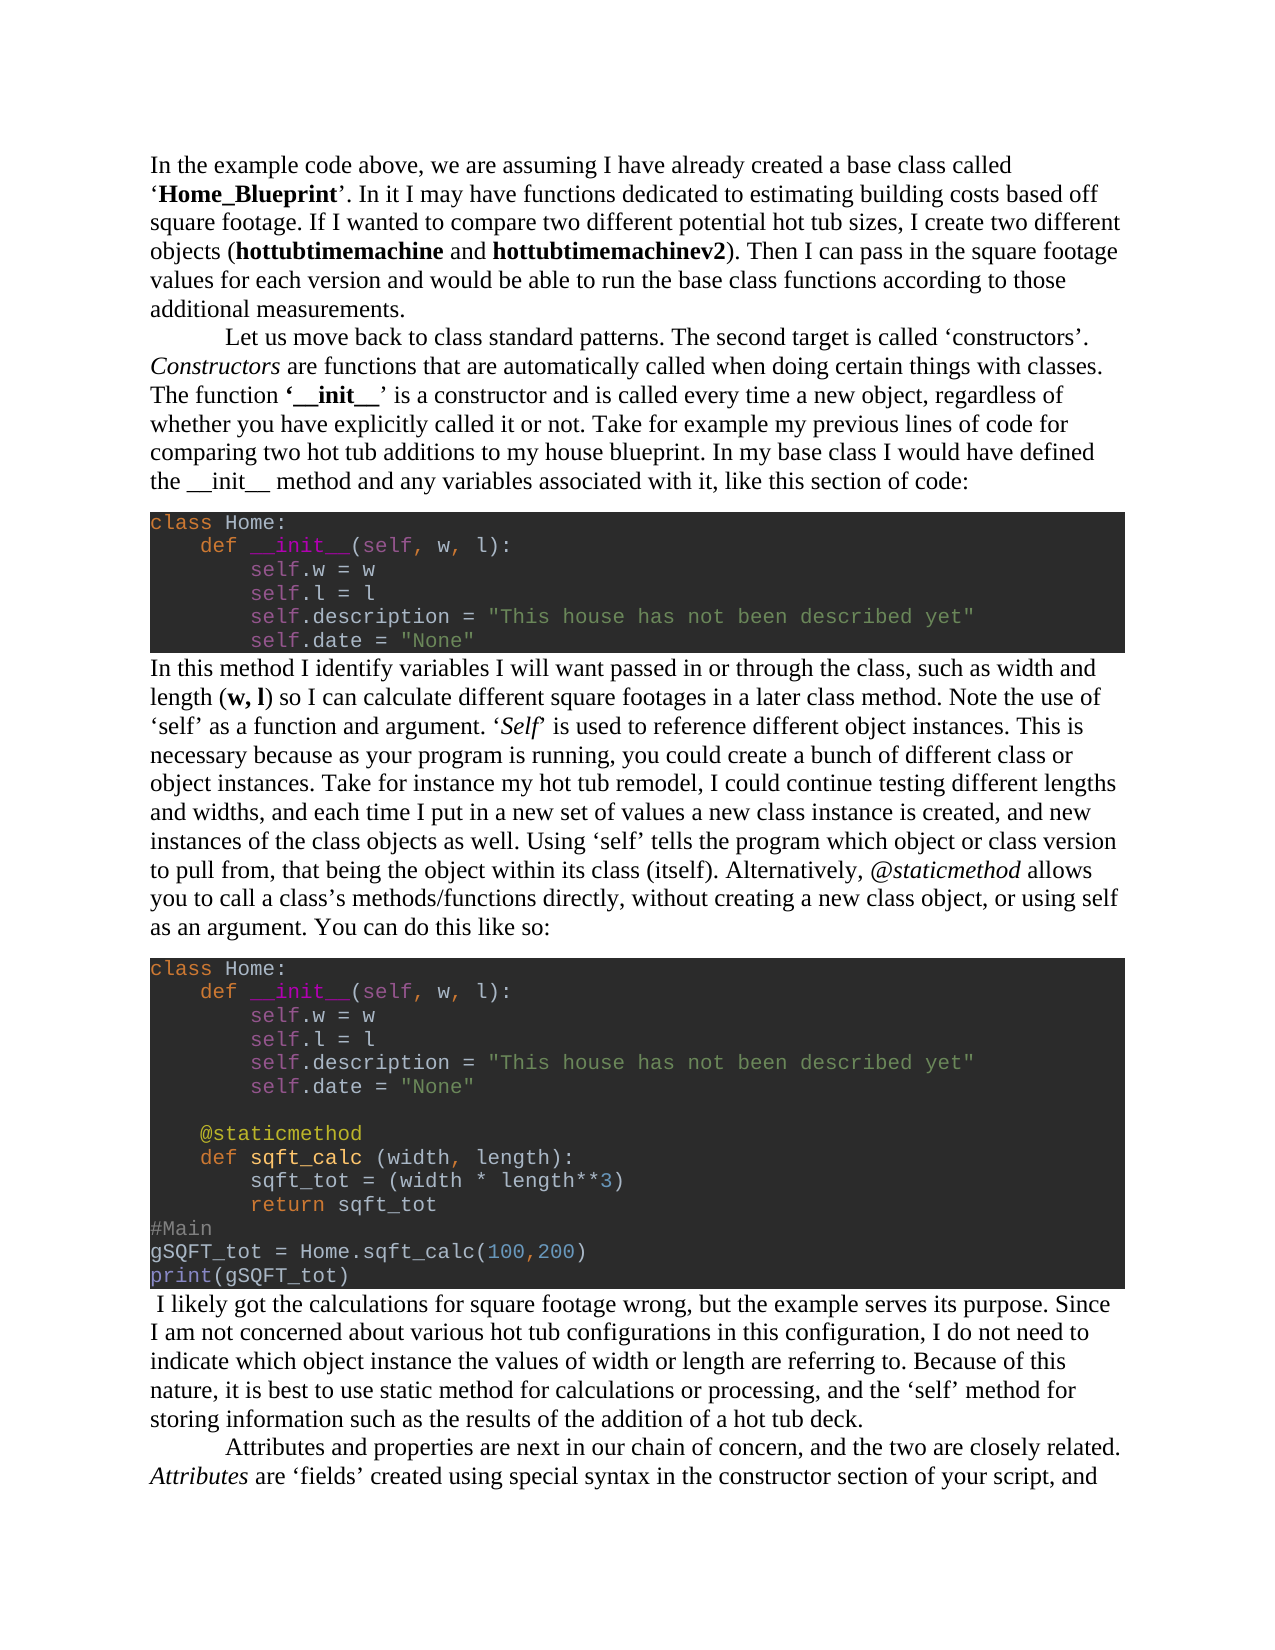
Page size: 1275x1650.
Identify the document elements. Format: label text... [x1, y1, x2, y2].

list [150, 1432, 1125, 1490]
text class Home: def __init__(self, w, l): self.w = w self.l = l self.description = "This house has not been described yet" self.date = "None" @staticmethod def sqft_calc (width, length): sqft_tot = (width * length**3) return sqft_tot #Main gSQFT_tot = Home.sqft_calc(100,200) print(gSQFT_tot) [150, 958, 1125, 1289]
list In this method I identify variables I will want passed in or through the class, such as width and length (w, l) so I can calculate different square footages in a later class method. Note the use of ‘self’ as a function and argument. ‘Self’ is used to reference different object instances. This is necessary because as your program is running, you could create a bunch of different class or object instances. Take for instance my hot tub remodel, I could continue testing different lengths and widths, and each time I put in a new set of values a new class instance is created, and new instances of the class objects as well. Using ‘self’ tells the program which object or class version to pull from, that being the object within its class (itself). Alternatively, @staticmethod allows you to call a class’s methods/functions directly, without creating a new class object, or using self as an argument. You can do this like so: [150, 653, 1125, 941]
list I likely got the calculations for square footage wrong, but the example serves its purpose. Since I am not concerned about various hot tub configurations in this configuration, I do not need to indicate which object instance the values of width or length are referring to. Because of this nature, it is best to use static method for calculations or processing, and the ‘self’ method for storing information such as the results of the addition of a hot tub deck. [150, 1289, 1125, 1432]
text class Home: def __init__(self, w, l): self.w = w self.l = l self.description = "This house has not been described yet" self.date = "None" [150, 512, 1125, 653]
list In the example code above, we are assuming I have already created a base class called ‘Home_Blueprint’. In it I may have functions dedicated to estimating building costs based off square footage. If I wanted to compare two different potential hot tub sizes, I create two different objects (hottubtimemachine and hottubtimemachinev2). Then I can pass in the square footage values for each version and would be able to run the base class functions according to those additional measurements. [150, 150, 1125, 322]
list Let us move back to class standard patterns. The second target is called ‘constructors’. Constructors are functions that are automatically called when doing certain things with classes. The function ‘__init__’ is a constructor and is called every time a new object, regardless of whether you have explicitly called it or not. Take for example my previous lines of code for comparing two hot tub additions to my house blueprint. In my base class I would have defined the __init__ method and any variables associated with it, like this section of code: [150, 322, 1125, 495]
